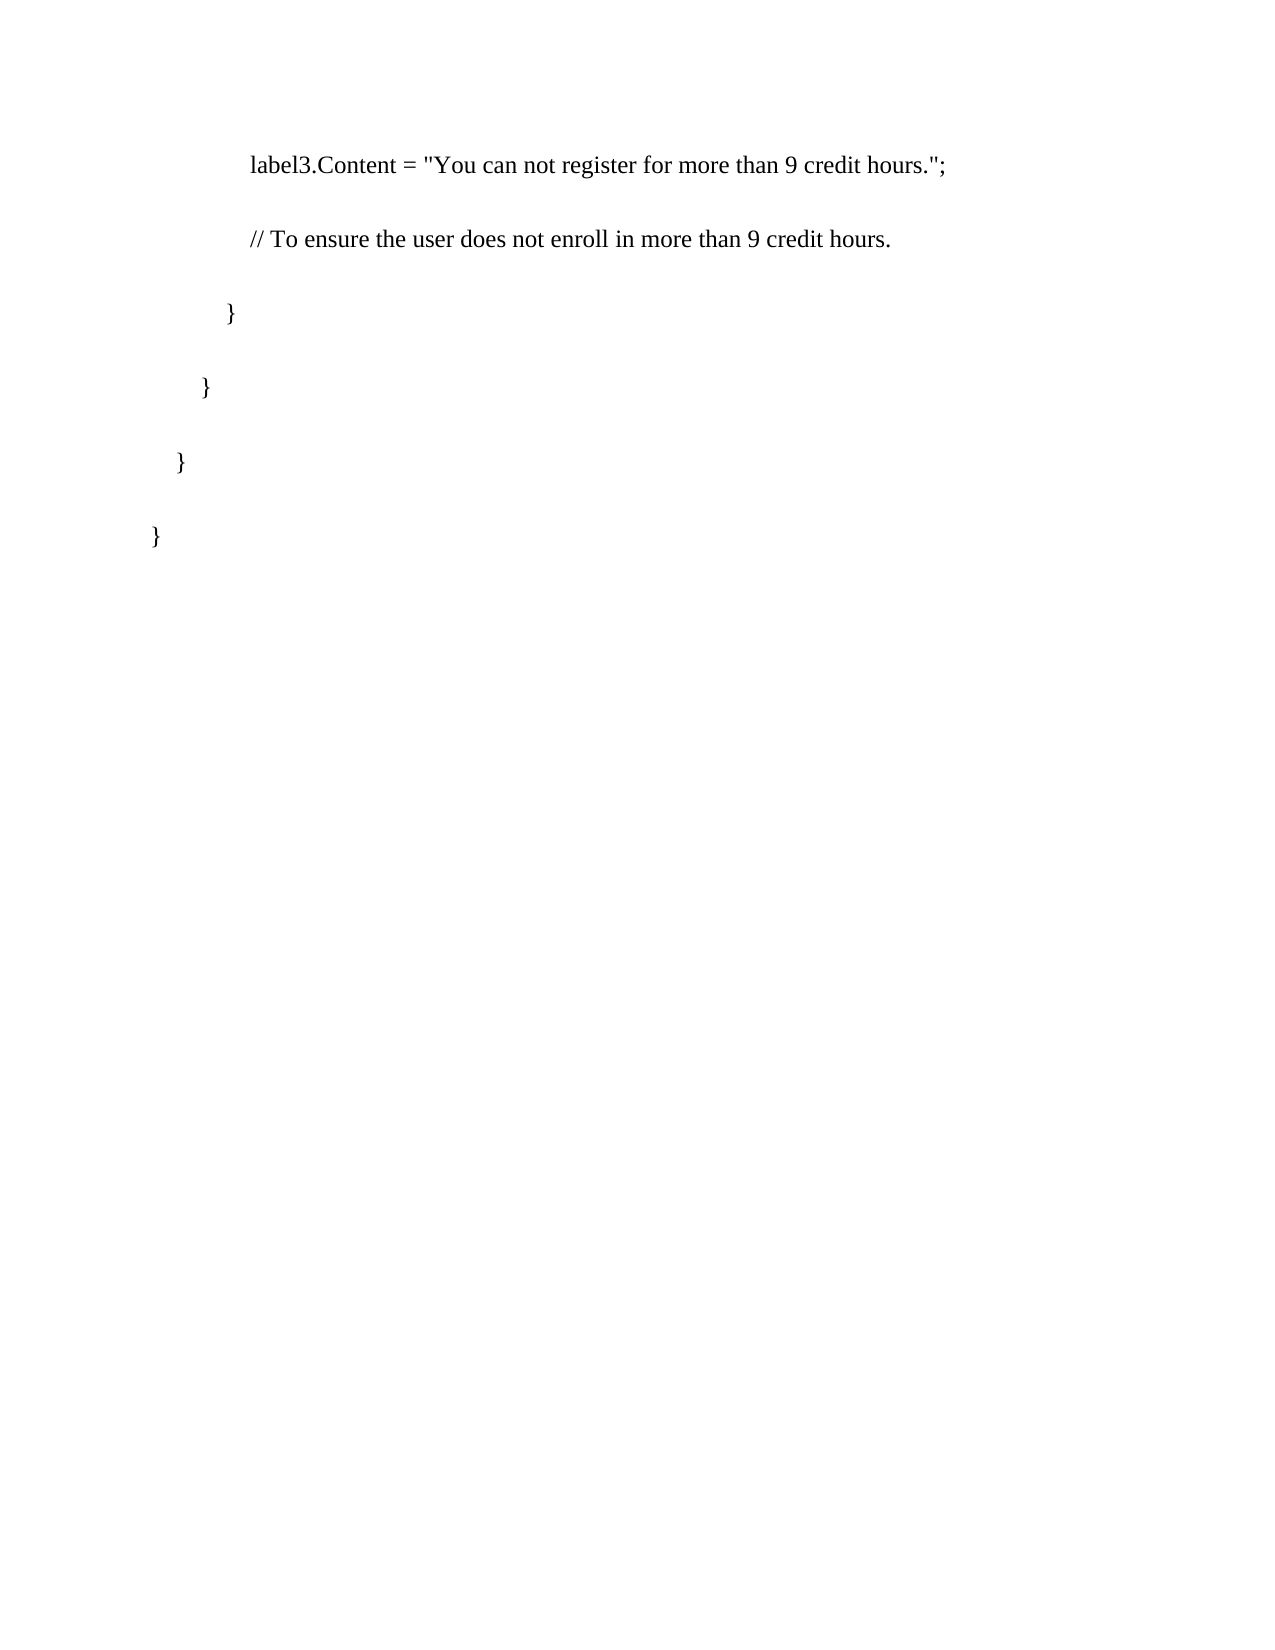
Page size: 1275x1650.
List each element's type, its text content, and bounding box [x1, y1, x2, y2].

text } [150, 372, 1125, 401]
text } [150, 298, 1125, 327]
text } [150, 521, 1125, 549]
text // To ensure the user does not enroll in more than 9 credit hours. [150, 224, 1125, 253]
text } [150, 447, 1125, 475]
text label3.Content = "You can not register for more than 9 credit hours."; [150, 150, 1125, 179]
